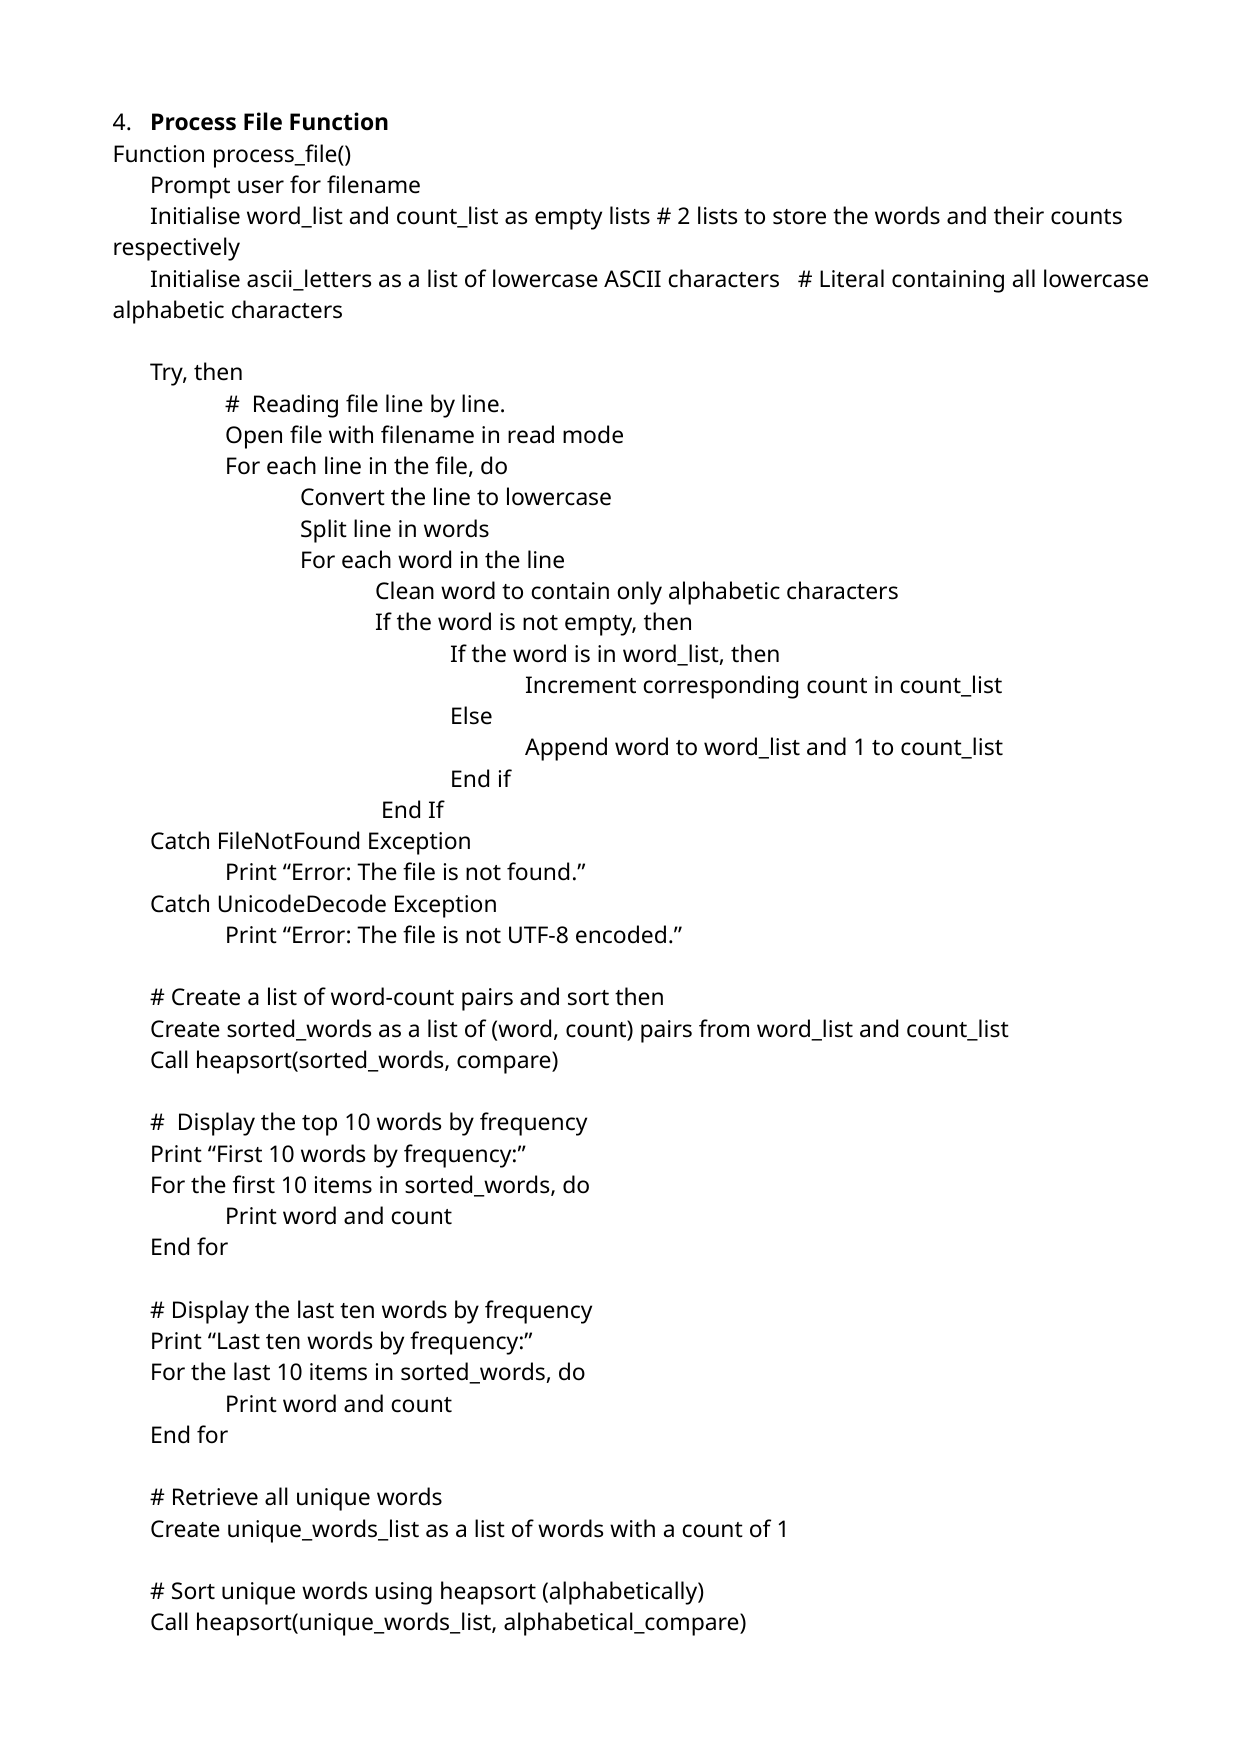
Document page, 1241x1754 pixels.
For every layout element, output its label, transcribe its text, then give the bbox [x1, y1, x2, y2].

text # Sort unique words using heapsort (alphabetically) [150, 1575, 1165, 1606]
text # Display the top 10 words by frequency [112, 1106, 1165, 1137]
text Print “Last ten words by frequency:” For the last 10 items in sorted_words, do [150, 1325, 1165, 1387]
text # Display the last ten words by frequency [112, 1294, 1165, 1325]
text Print word and count [150, 1387, 1165, 1419]
text Catch UnicodeDecode Exception [150, 887, 1165, 919]
text For each line in the file, do [150, 450, 1165, 481]
text Increment corresponding count in count_list [150, 669, 1165, 700]
text Catch FileNotFound Exception [150, 825, 1165, 856]
text Append word to word_list and 1 to count_list [150, 731, 1165, 762]
text Call heapsort(unique_words_list, alphabetical_compare) [150, 1606, 1165, 1637]
text Print “Error: The file is not UTF-8 encoded.” [150, 919, 1165, 950]
text Try, then [150, 356, 1165, 387]
text Initialise word_list and count_list as empty lists # 2 lists to store the words and their counts respectively [112, 200, 1165, 262]
text Initialise ascii_letters as a list of lowercase ASCII characters # Literal containing all lowercase alphabetic characters [112, 262, 1165, 325]
text If the word is not empty, then [150, 606, 1165, 637]
text Call heapsort(sorted_words, compare) [112, 1044, 1165, 1075]
text Print “Error: The file is not found.” [150, 856, 1165, 887]
text Convert the line to lowercase [150, 481, 1165, 512]
text Create unique_words_list as a list of words with a count of 1 [150, 1512, 1165, 1544]
text End for [112, 1231, 1165, 1262]
text Print word and count [112, 1200, 1165, 1231]
text End If [150, 794, 1165, 825]
text Split line in words [150, 512, 1165, 544]
text # Create a list of word-count pairs and sort then [112, 981, 1165, 1012]
text Open file with filename in read mode [150, 419, 1165, 450]
text If the word is in word_list, then [150, 637, 1165, 669]
text Create sorted_words as a list of (word, count) pairs from word_list and count_list [112, 1012, 1165, 1044]
text For each word in the line [150, 544, 1165, 575]
text End if [112, 762, 1165, 794]
text # Reading file line by line. [150, 387, 1165, 419]
text Print “First 10 words by frequency:” [112, 1137, 1165, 1169]
text For the first 10 items in sorted_words, do [112, 1169, 1165, 1200]
text Prompt user for filename [112, 169, 1165, 200]
text Function process_file() [112, 137, 1165, 169]
list Process File Function [112, 106, 1165, 137]
text Else [150, 700, 1165, 731]
text # Retrieve all unique words [150, 1481, 1165, 1512]
text End for [150, 1419, 1165, 1450]
text Clean word to contain only alphabetic characters [150, 575, 1165, 606]
